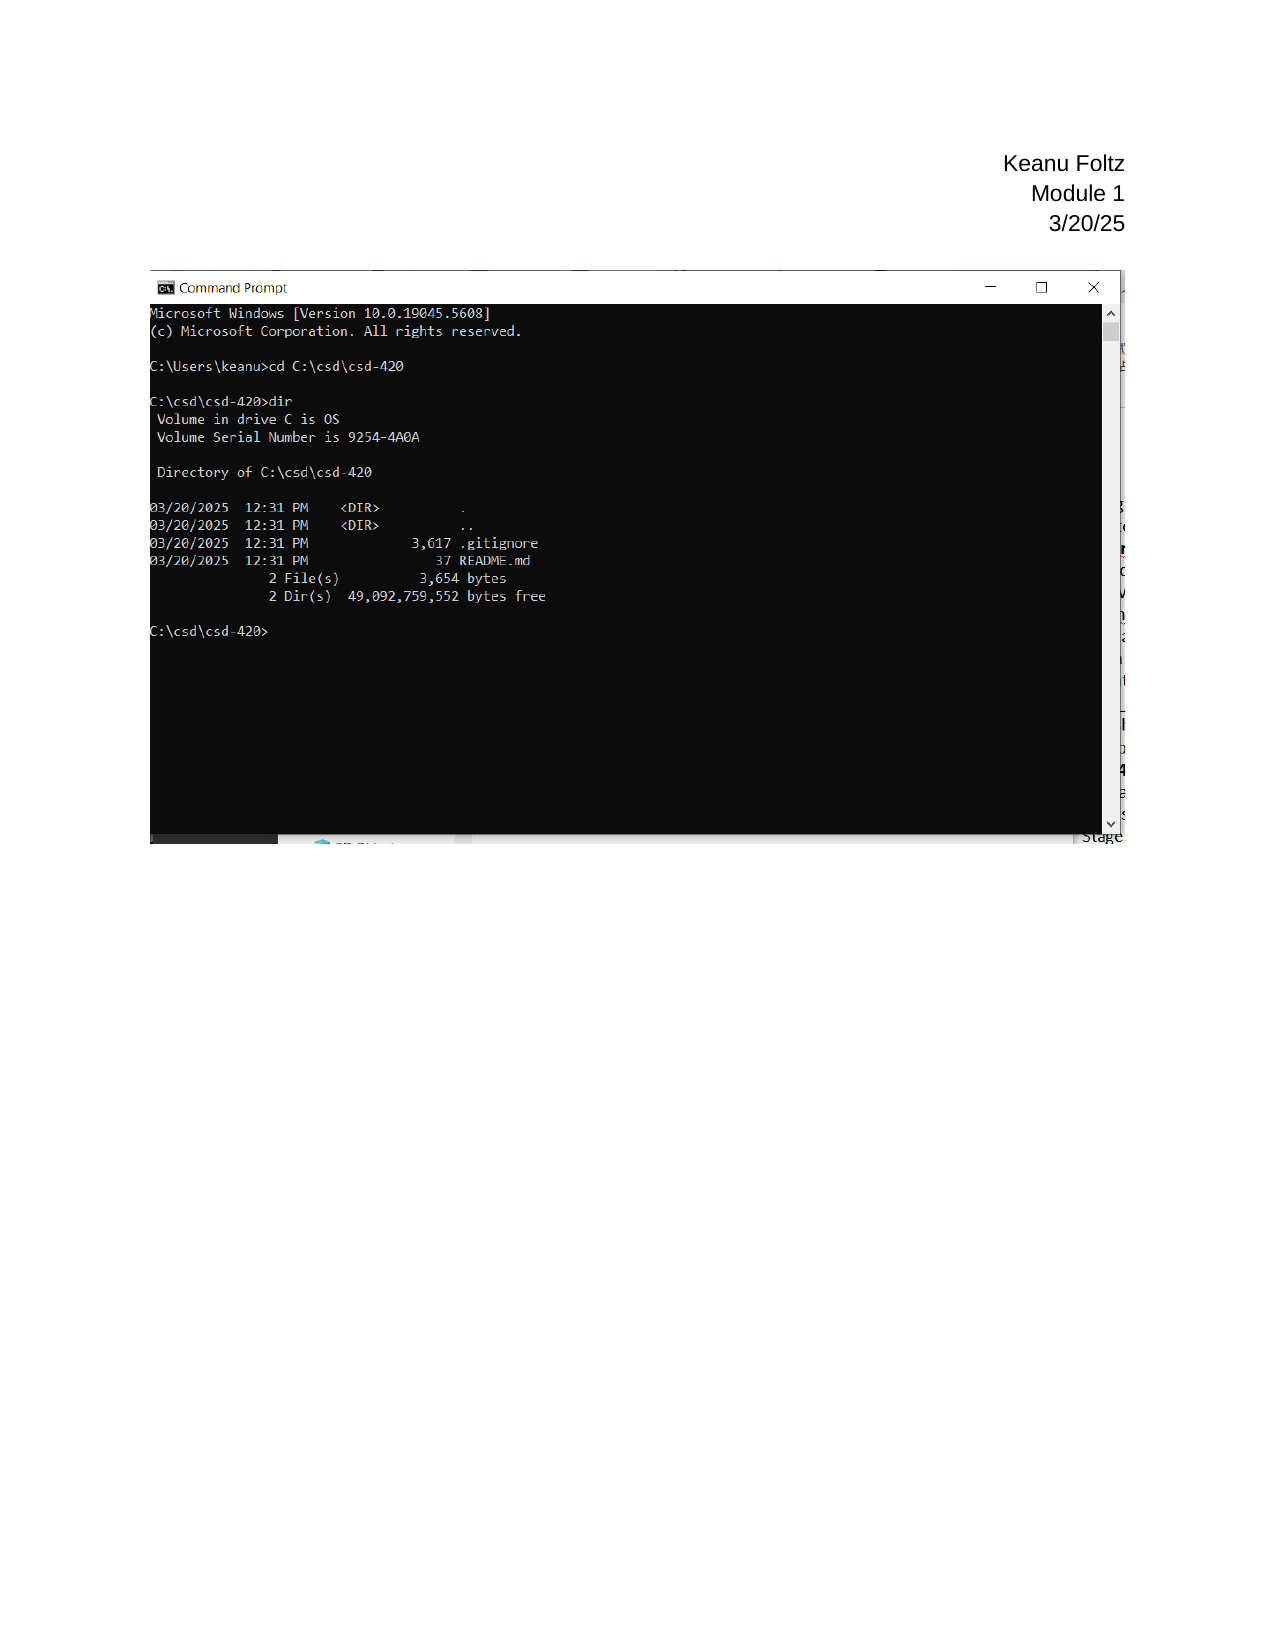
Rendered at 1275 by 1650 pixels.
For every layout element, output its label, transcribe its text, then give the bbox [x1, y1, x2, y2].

text Module 1 [150, 180, 1125, 207]
picture [150, 270, 1125, 844]
text Keanu Foltz [150, 150, 1125, 176]
text 3/20/25 [150, 210, 1125, 237]
